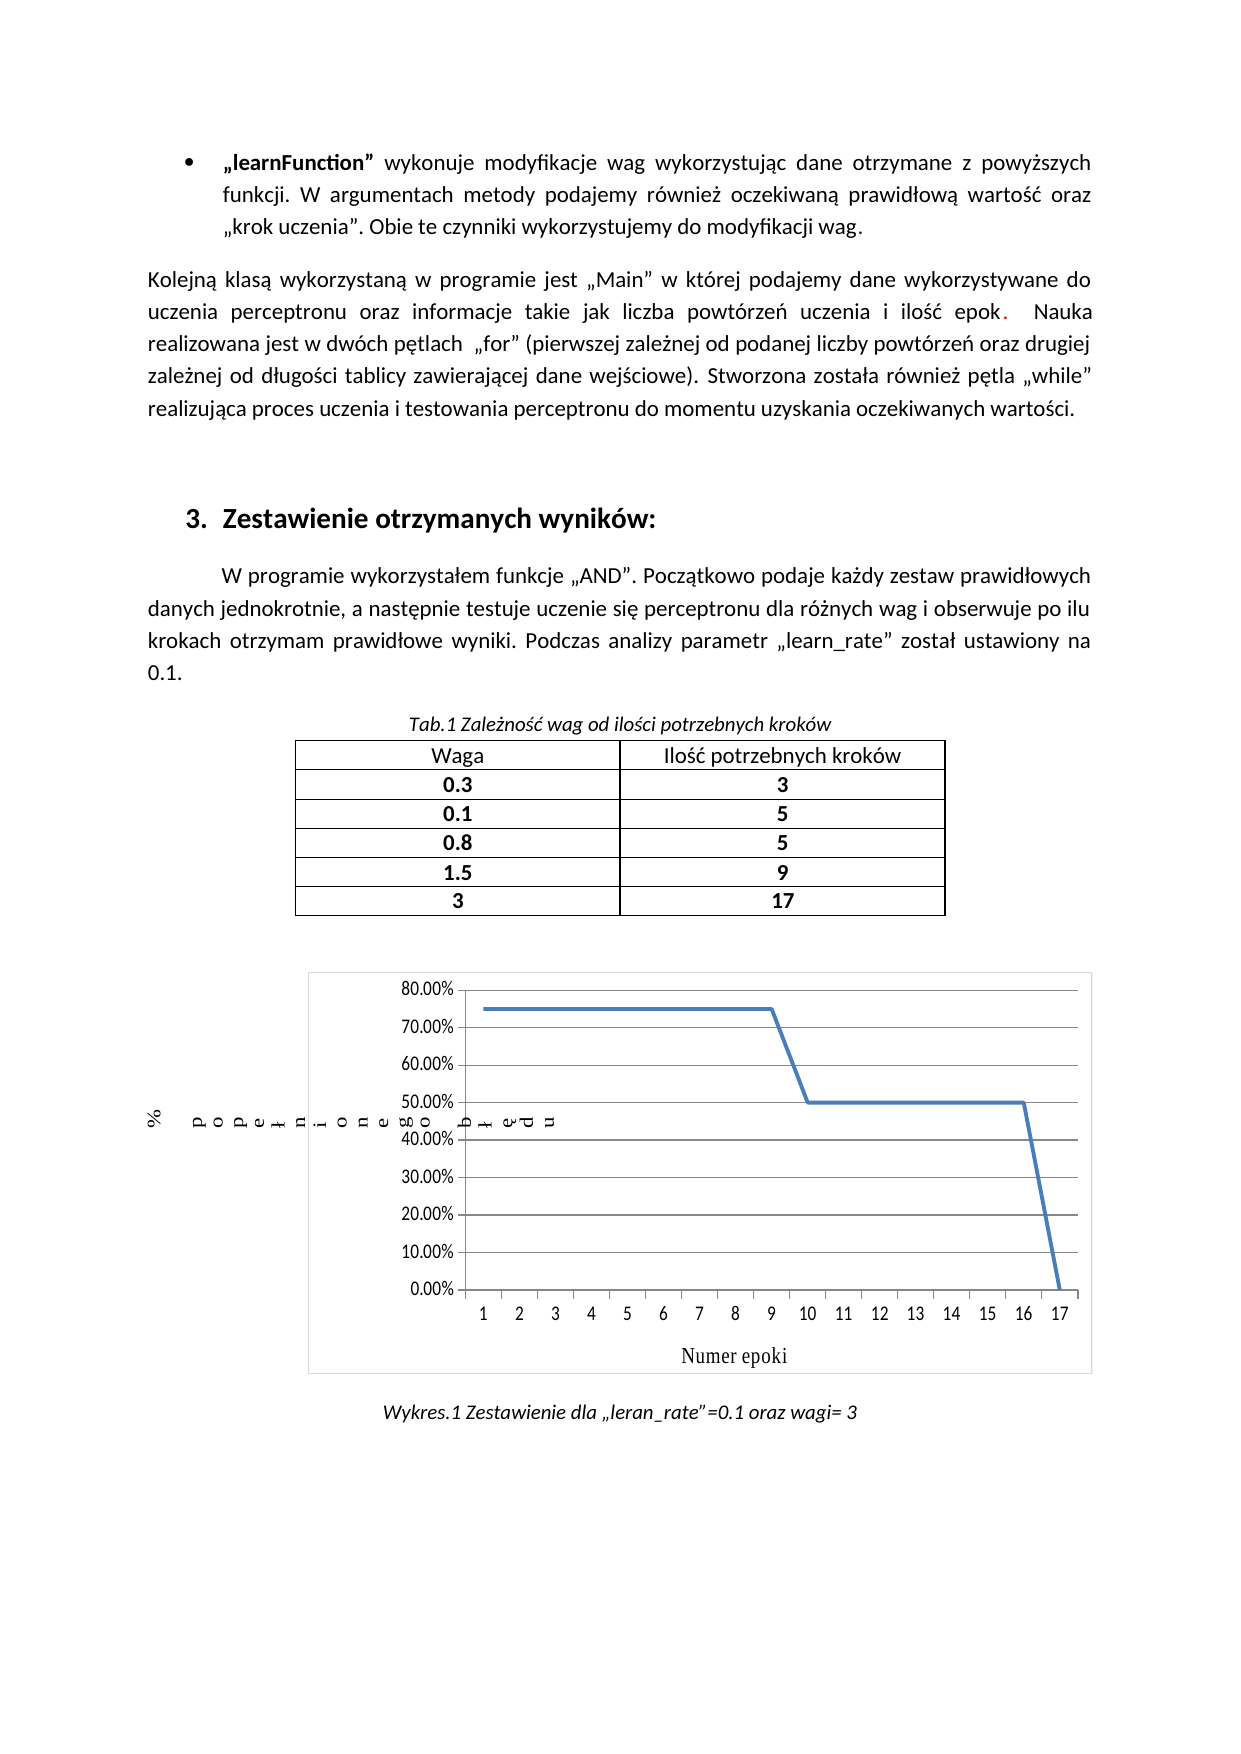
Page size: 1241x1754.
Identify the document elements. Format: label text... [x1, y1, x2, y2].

list Zestawienie otrzymanych wyników: [185, 500, 1093, 535]
table_cell 1.5 [296, 858, 619, 886]
text Kolejną klasą wykorzystaną w programie jest „Main” w której podajemy dane wykorzystywane do uczenia perceptronu oraz informacje takie jak liczba powtórzeń uczenia i ilość epok. Nauka realizowana jest w dwóch pętlach „for” (pierwszej zależnej od podanej liczby powtórzeń oraz drugiej zależnej od długości tablicy zawierającej dane wejściowe). Stworzona została również pętla „while” realizująca proces uczenia i testowania perceptronu do momentu uzyskania oczekiwanych wartości. [148, 265, 1093, 422]
table_cell 0.8 [296, 829, 619, 857]
text Wykres.1 Zestawienie dla „leran_rate”=0.1 oraz wagi= 3 [148, 1399, 1093, 1424]
table_header Waga [296, 741, 619, 769]
table_cell 9 [621, 858, 944, 886]
text W programie wykorzystałem funkcje „AND”. Początkowo podaje każdy zestaw prawidłowych danych jednokrotnie, a następnie testuje uczenie się perceptronu dla różnych wag i obserwuje po ilu krokach otrzymam prawidłowe wyniki. Podczas analizy parametr „learn_rate” został ustawiony na 0.1. [148, 562, 1093, 686]
table_cell 0.3 [296, 770, 619, 798]
table_header Ilość potrzebnych kroków [621, 741, 944, 769]
table_cell 17 [621, 887, 944, 915]
table_cell 5 [621, 800, 944, 827]
text Tab.1 Zależność wag od ilości potrzebnych kroków [148, 711, 1093, 737]
table_cell 3 [296, 887, 619, 915]
table_cell 5 [621, 829, 944, 857]
table_cell 3 [621, 770, 944, 798]
list „learnFunction” wykonuje modyfikacje wag wykorzystując dane otrzymane z powyższych funkcji. W argumentach metody podajemy również oczekiwaną prawidłową wartość oraz „krok uczenia”. Obie te czynniki wykorzystujemy do modyfikacji wag. [185, 148, 1093, 240]
table_cell 0.1 [296, 800, 619, 827]
